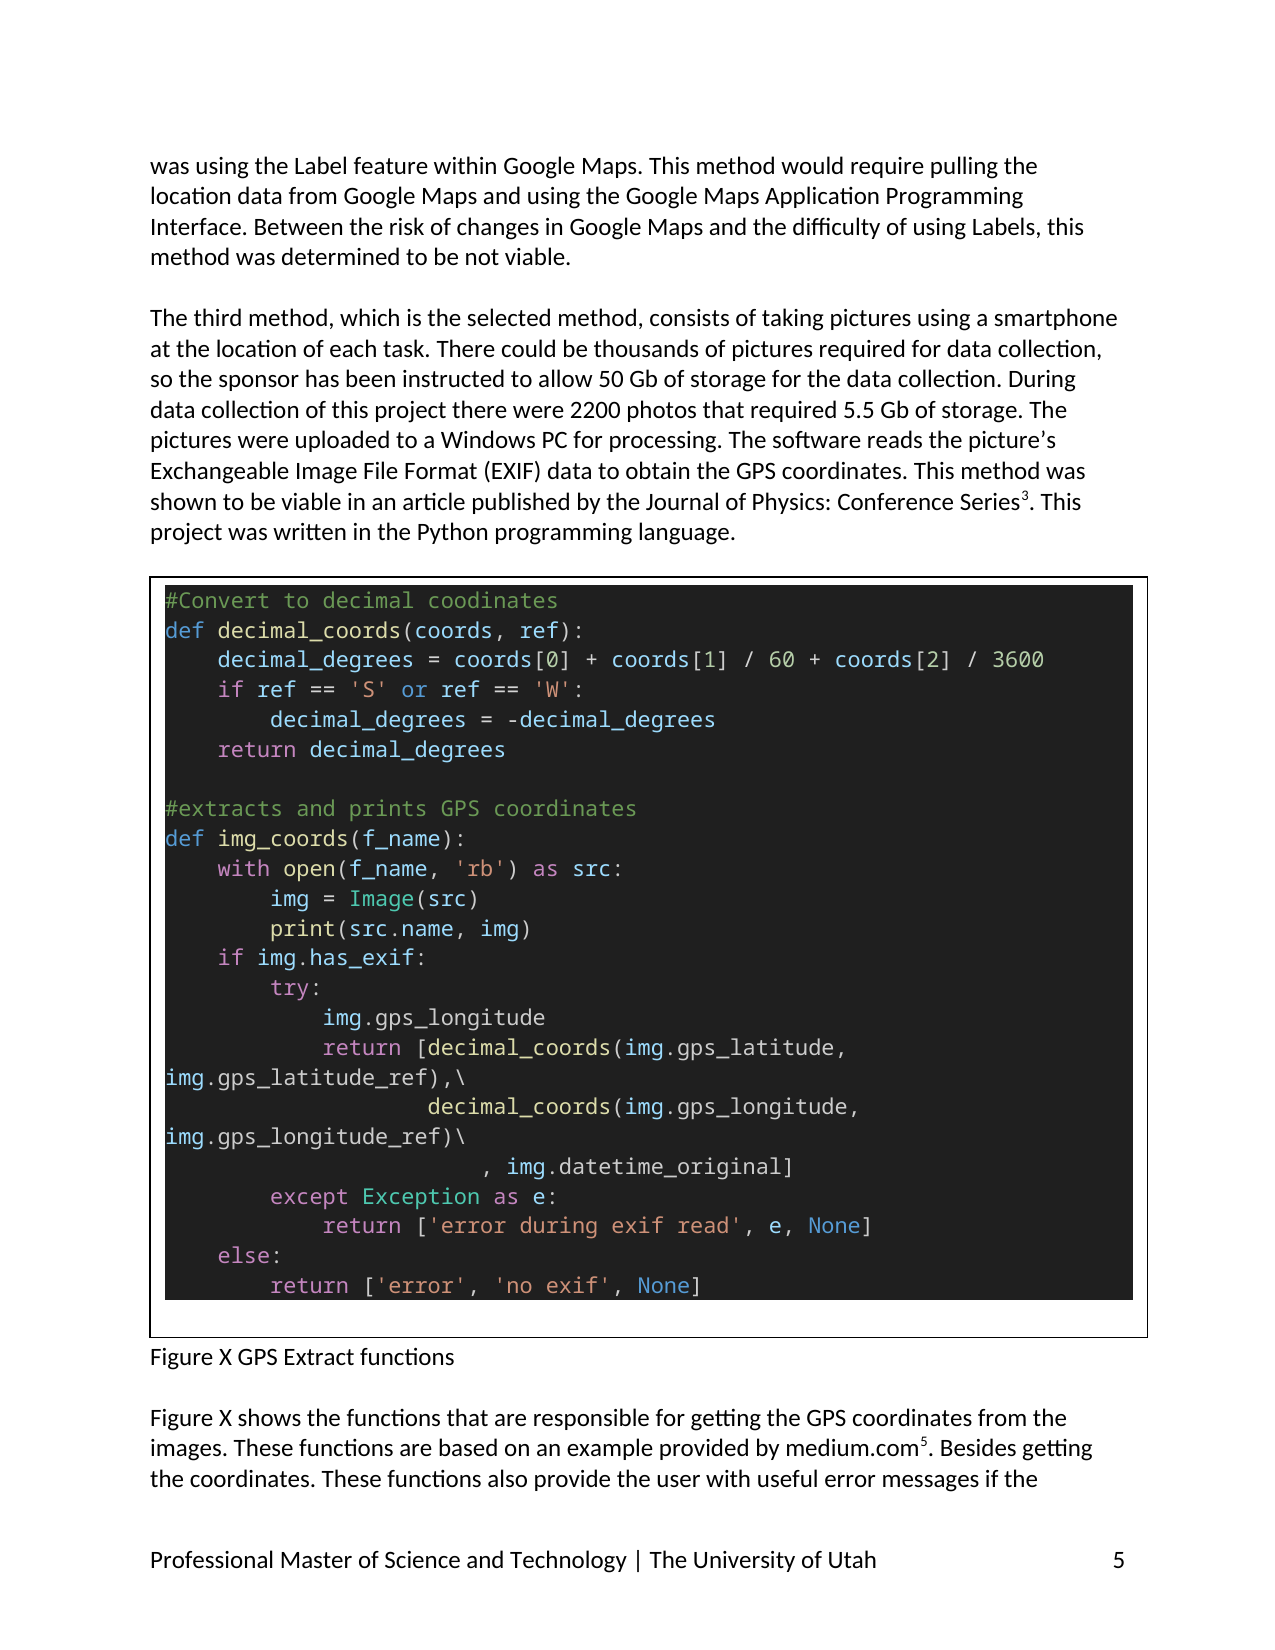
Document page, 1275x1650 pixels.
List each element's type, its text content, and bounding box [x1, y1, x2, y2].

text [150, 1402, 1125, 1493]
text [150, 150, 1125, 272]
text The third method, which is the selected method, consists of taking pictures using a smartphone at the location of each task. There could be thousands of pictures required for data collection, so the sponsor has been instructed to allow 50 Gb of storage for the data collection. During data collection of this project there were 2200 photos that required 5.5 Gb of storage. The pictures were uploaded to a Windows PC for processing. The software reads the picture’s Exchangeable Image File Format (EXIF) data to obtain the GPS coordinates. This method was shown to be viable in an article published by the Journal of Physics: Conference Series3. This project was written in the Python programming language. [150, 303, 1125, 547]
text Figure X GPS Extract functions [150, 1341, 1125, 1371]
